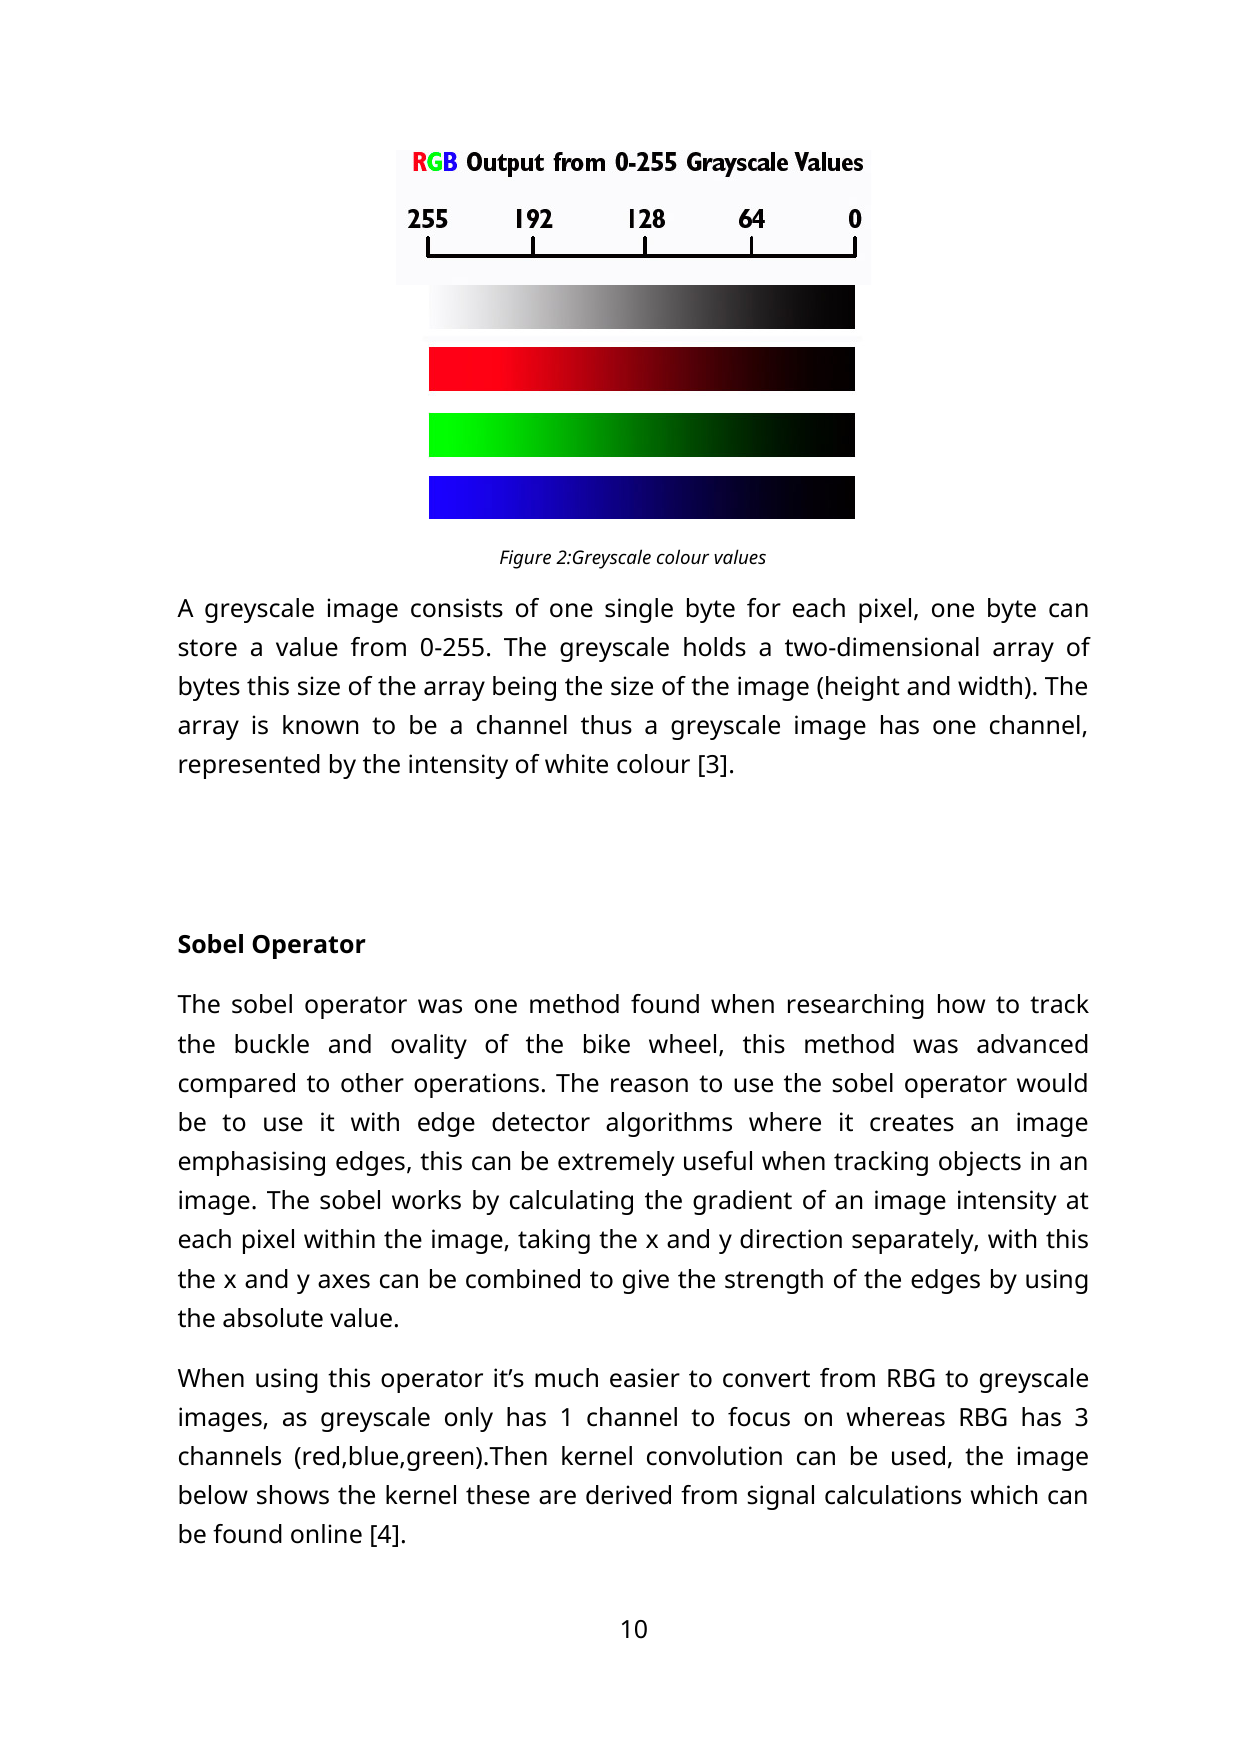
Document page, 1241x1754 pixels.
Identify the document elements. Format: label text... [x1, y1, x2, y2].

text When using this operator it’s much easier to convert from RBG to greyscale images, as greyscale only has 1 channel to focus on whereas RBG has 3 channels (red,blue,green).Then kernel convolution can be used, the image below shows the kernel these are derived from signal calculations which can be found online. [177, 1360, 1090, 1551]
text Figure 2:Greyscale colour values [177, 544, 1090, 569]
text A greyscale image consists of one single byte for each pixel, one byte can store a value from 0-255. The greyscale holds a two-dimensional array of bytes this size of the array being the size of the image (height and width). The array is known to be a channel thus a greyscale image has one channel, represented by the intensity of white colour. [177, 590, 1090, 781]
text The sobel operator was one method found when researching how to track the buckle and ovality of the bike wheel, this method was advanced compared to other operations. The reason to use the sobel operator would be to use it with edge detector algorithms where it creates an image emphasising edges, this can be extremely useful when tracking objects in an image. The sobel works by calculating the gradient of an image intensity at each pixel within the image, taking the x and y direction separately, with this the x and y axes can be combined to give the strength of the edges by using the absolute value. [177, 987, 1090, 1334]
picture [396, 150, 872, 519]
text Sobel Operator [177, 927, 1090, 961]
